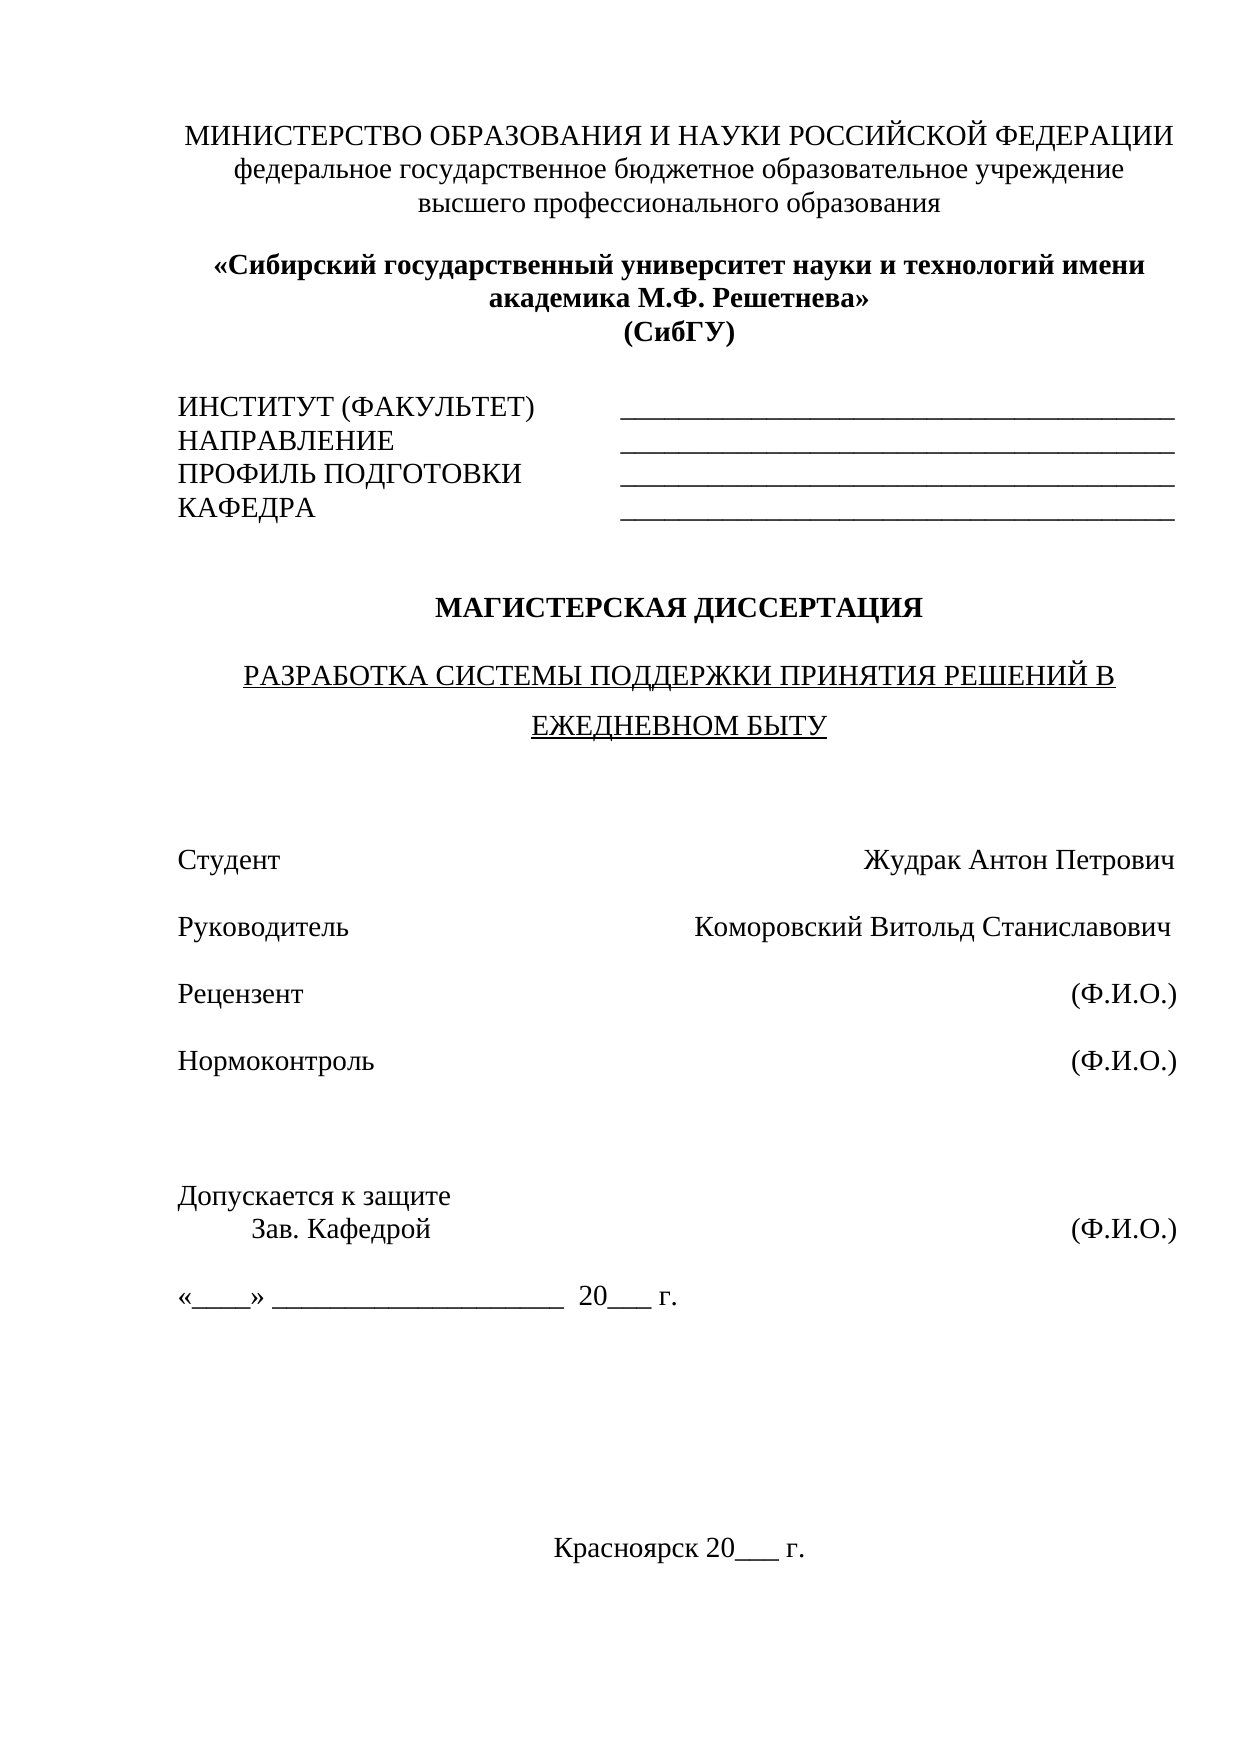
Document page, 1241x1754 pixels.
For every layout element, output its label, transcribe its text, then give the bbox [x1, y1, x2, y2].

text ПРОФИЛЬ ПОДГОТОВКИ ______________________________________ [177, 456, 1181, 490]
text федеральное государственное бюджетное образовательное учреждение высшего профессионального образования [177, 152, 1181, 219]
text «Сибирский государственный университет науки и технологий имени академика М.Ф. Решетнева» [177, 247, 1181, 314]
text Зав. Кафедрой (Ф.И.О.) [177, 1211, 1181, 1245]
text Руководитель Коморовский Витольд Станиславович [177, 909, 1181, 943]
text (СибГУ) [177, 314, 1181, 347]
text ИНСТИТУТ (ФАКУЛЬТЕТ) ______________________________________ [177, 389, 1181, 423]
text Красноярск 20___ г. [177, 1530, 1181, 1564]
text МИНИСТЕРСТВО ОБРАЗОВАНИЯ И НАУКИ РОССИЙСКОЙ ФЕДЕРАЦИИ [177, 118, 1181, 152]
text Студент Жудрак Антон Петрович [177, 842, 1181, 876]
text Нормоконтроль (Ф.И.О.) [177, 1043, 1181, 1077]
text РАЗРАБОТКА СИСТЕМЫ ПОДДЕРЖКИ ПРИНЯТИЯ РЕШЕНИЙ В ЕЖЕДНЕВНОМ БЫТУ [177, 658, 1181, 742]
text Допускается к защите [177, 1178, 1181, 1211]
text Рецензент (Ф.И.О.) [177, 976, 1181, 1010]
text НАПРАВЛЕНИЕ ______________________________________ [177, 423, 1181, 456]
text «____» ____________________ 20___ г. [177, 1278, 1181, 1312]
text КАФЕДРА ______________________________________ [177, 490, 1181, 523]
text МАГИСТЕРСКАЯ ДИССЕРТАЦИЯ [177, 591, 1181, 624]
